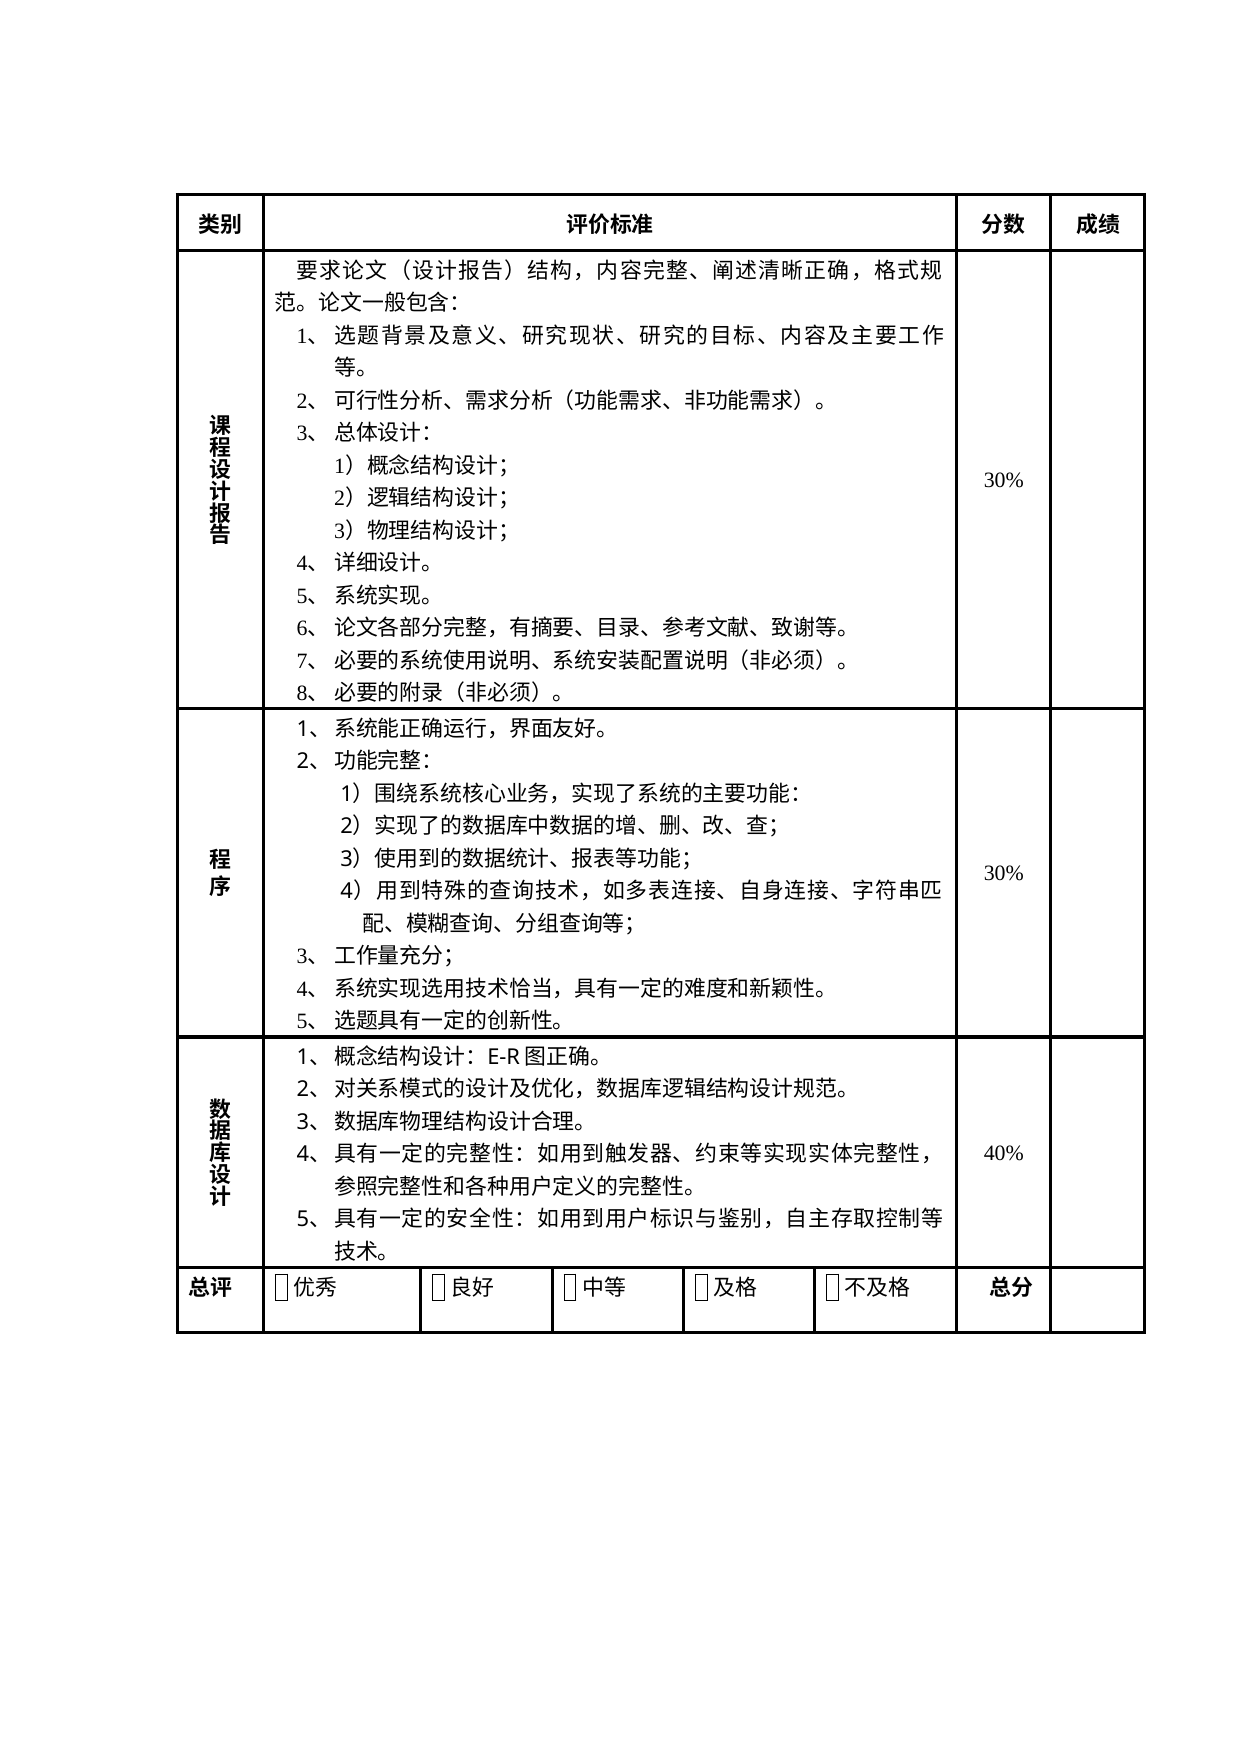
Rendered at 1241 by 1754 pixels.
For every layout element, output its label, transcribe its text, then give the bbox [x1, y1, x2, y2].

table_header 类别 [179, 196, 262, 249]
table_cell 及格 [685, 1269, 813, 1331]
table_cell 30% [958, 252, 1049, 707]
table_cell 30% [958, 710, 1049, 1035]
table_cell 要求论文（设计报告）结构，内容完整、阐述清晰正确，格式规范。论文一般包含： 选题背景及意义、研究现状、研究的目标、内容及主要工作等。 可行性分析、需求分析（功能需求、非功能需求）。 总体设计： 1）概念结构设计； 2）逻辑结构设计； 3）物理结构设计； 详细设计。 系统实现。 论文各部分完整，有摘要、目录、参考文献、致谢等。 必要的系统使用说明、系统安装配置说明（非必须）。 必要的附录（非必须）。 [265, 252, 955, 707]
table_cell [1052, 1039, 1143, 1266]
table_cell 总分 [958, 1269, 1049, 1331]
table_cell 程 序 [179, 710, 262, 1035]
table_cell [1052, 252, 1143, 707]
table_header 评价标准 [265, 196, 955, 249]
table_header 成绩 [1052, 196, 1143, 249]
table_cell 40% [958, 1039, 1049, 1266]
table_cell [1052, 710, 1143, 1035]
table_cell 概念结构设计：E-R图正确。 对关系模式的设计及优化，数据库逻辑结构设计规范。 数据库物理结构设计合理。 具有一定的完整性：如用到触发器、约束等实现实体完整性，参照完整性和各种用户定义的完整性。 具有一定的安全性：如用到用户标识与鉴别，自主存取控制等技术。 [265, 1039, 955, 1266]
table_cell 系统能正确运行，界面友好。 功能完整： 1）围绕系统核心业务，实现了系统的主要功能： 2）实现了的数据库中数据的增、删、改、查； 3）使用到的数据统计、报表等功能； 4）用到特殊的查询技术，如多表连接、自身连接、字符串匹配、模糊查询、分组查询等； 工作量充分； 系统实现选用技术恰当，具有一定的难度和新颖性。 选题具有一定的创新性。 [265, 710, 955, 1035]
table_cell 良好 [422, 1269, 551, 1331]
table_cell 数据库设计 [179, 1039, 262, 1266]
table_cell 不及格 [816, 1269, 955, 1331]
table_cell 课程设计报告 [179, 252, 262, 707]
table_cell [1052, 1269, 1143, 1331]
table_cell 中等 [554, 1269, 682, 1331]
table_cell 总评 [179, 1269, 262, 1331]
table_header 分数 [958, 196, 1049, 249]
table_cell 优秀 [265, 1269, 419, 1331]
